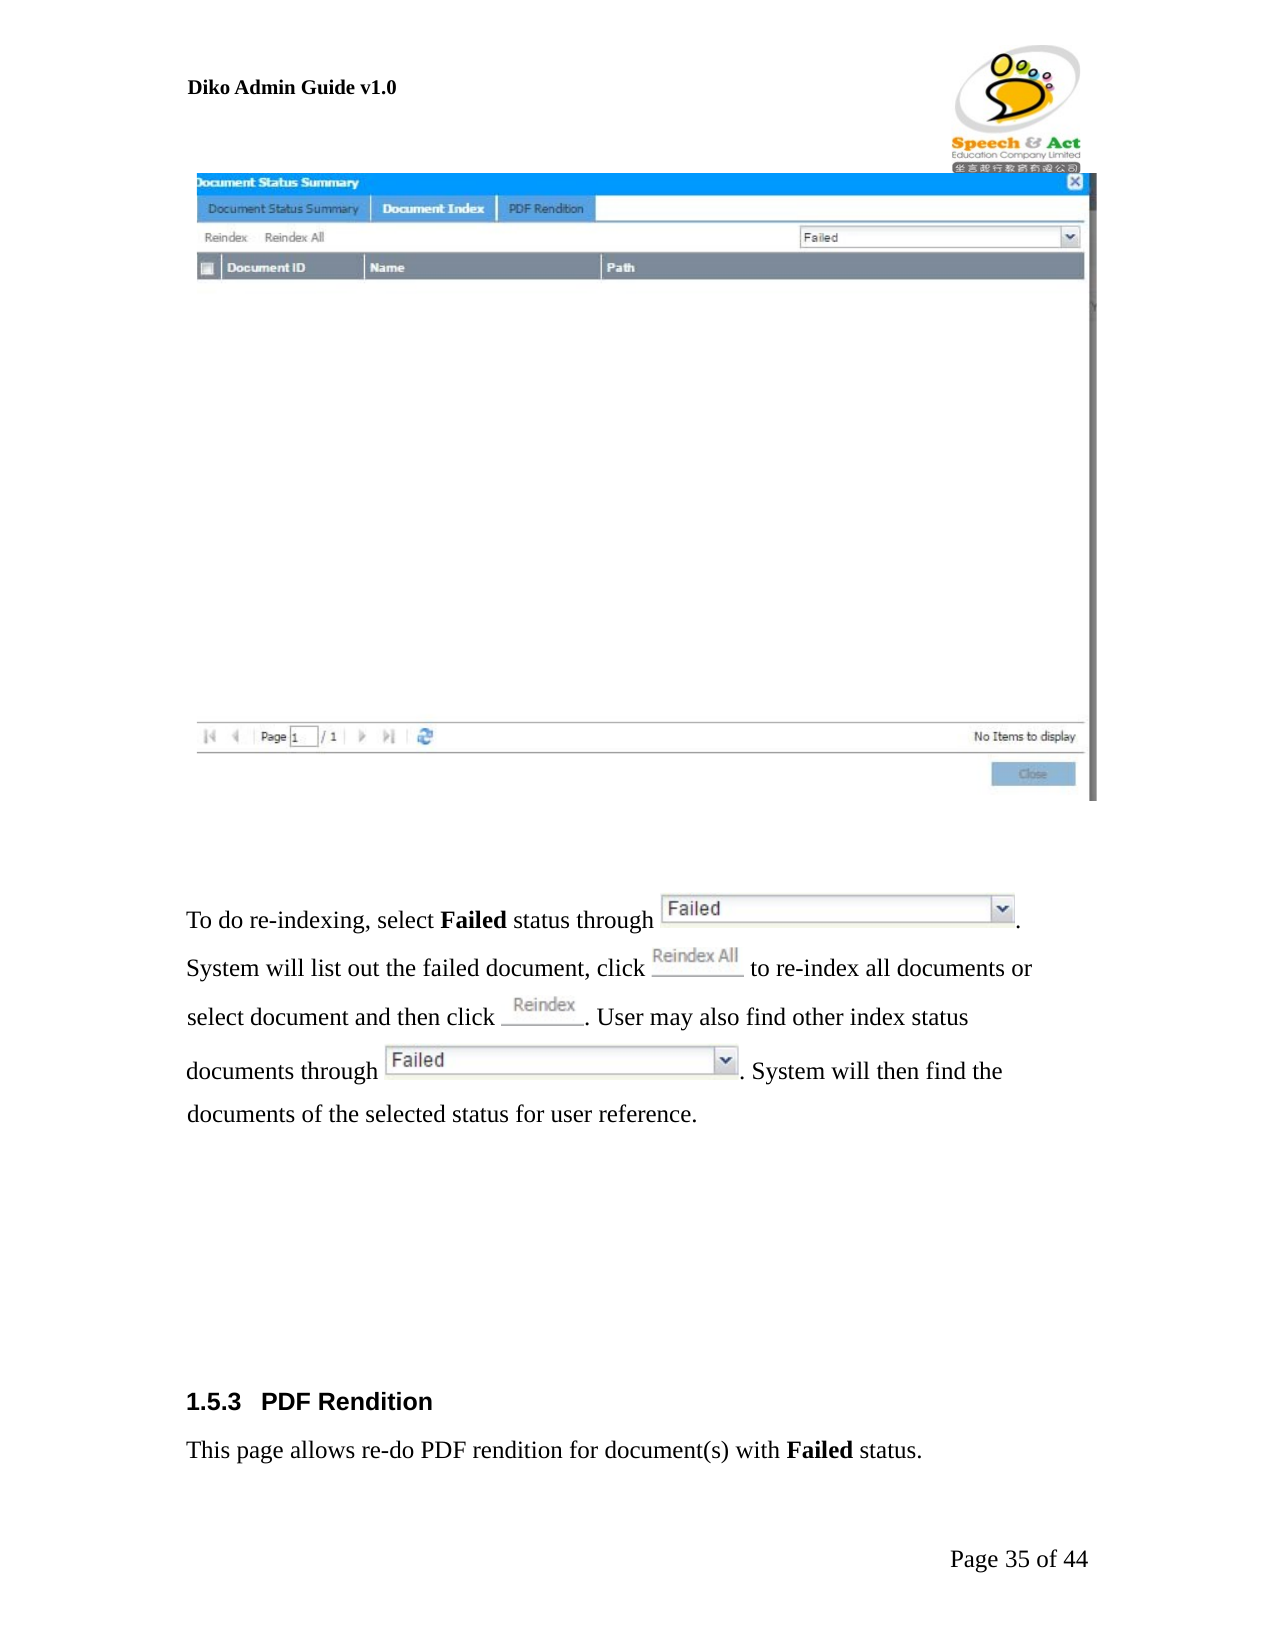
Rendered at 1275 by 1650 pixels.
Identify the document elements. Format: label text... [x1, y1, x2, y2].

text documents through . System will then find the documents of the selected status for user reference. [186, 1044, 1090, 1128]
text System will list out the failed document, click to re-index all documents or select document and then click . User may also find other index status [186, 947, 1090, 1031]
picture [660, 892, 1015, 928]
subtitle PDF Rendition [186, 1387, 1101, 1416]
picture [384, 1043, 739, 1080]
picture [501, 995, 584, 1026]
picture [196, 45, 1097, 801]
text This page allows re-do PDF rendition for document(s) with Failed status. [186, 1436, 1090, 1464]
picture [651, 947, 744, 977]
